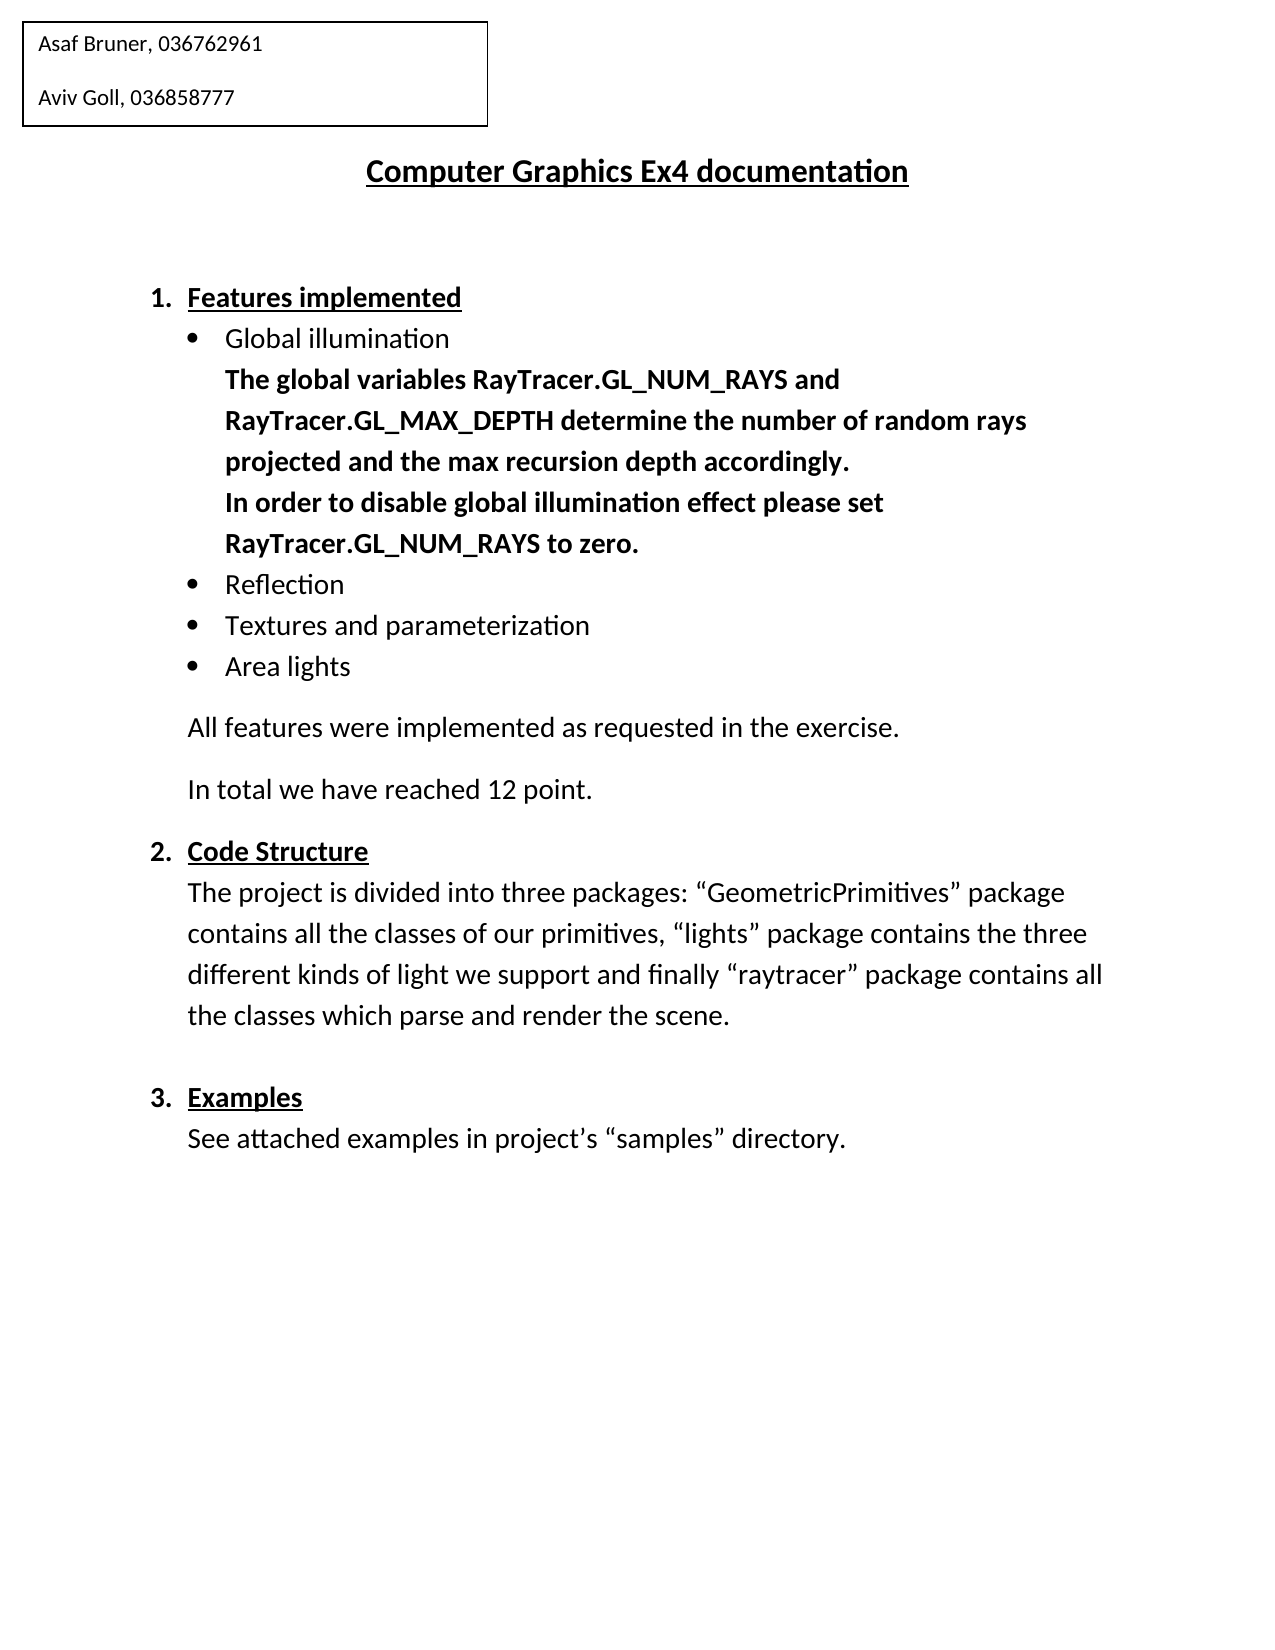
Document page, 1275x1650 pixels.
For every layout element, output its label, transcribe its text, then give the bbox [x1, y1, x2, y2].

list Area lights [187, 648, 1125, 683]
list In order to disable global illumination effect please set RayTracer.GL_NUM_RAYS to zero. [225, 484, 1125, 561]
list See attached examples in project’s “samples” directory. [187, 1120, 1125, 1155]
list Global illumination [187, 320, 1125, 356]
list Examples [150, 1079, 1125, 1114]
list The global variables RayTracer.GL_NUM_RAYS and RayTracer.GL_MAX_DEPTH determine the number of random rays projected and the max recursion depth accordingly. [225, 361, 1125, 479]
text All features were implemented as requested in the exercise. [187, 709, 1125, 745]
list Reflection [187, 566, 1125, 602]
list Features implemented [150, 279, 1125, 315]
list Textures and parameterization [187, 607, 1125, 642]
list Code Structure [150, 833, 1125, 869]
text In total we have reached 12 point. [187, 771, 1125, 807]
text Computer Graphics Ex4 documentation [150, 150, 1125, 191]
list The project is divided into three packages: “GeometricPrimitives” package contains all the classes of our primitives, “lights” package contains the three different kinds of light we support and finally “raytracer” package contains all the classes which parse and render the scene. [187, 874, 1125, 1032]
